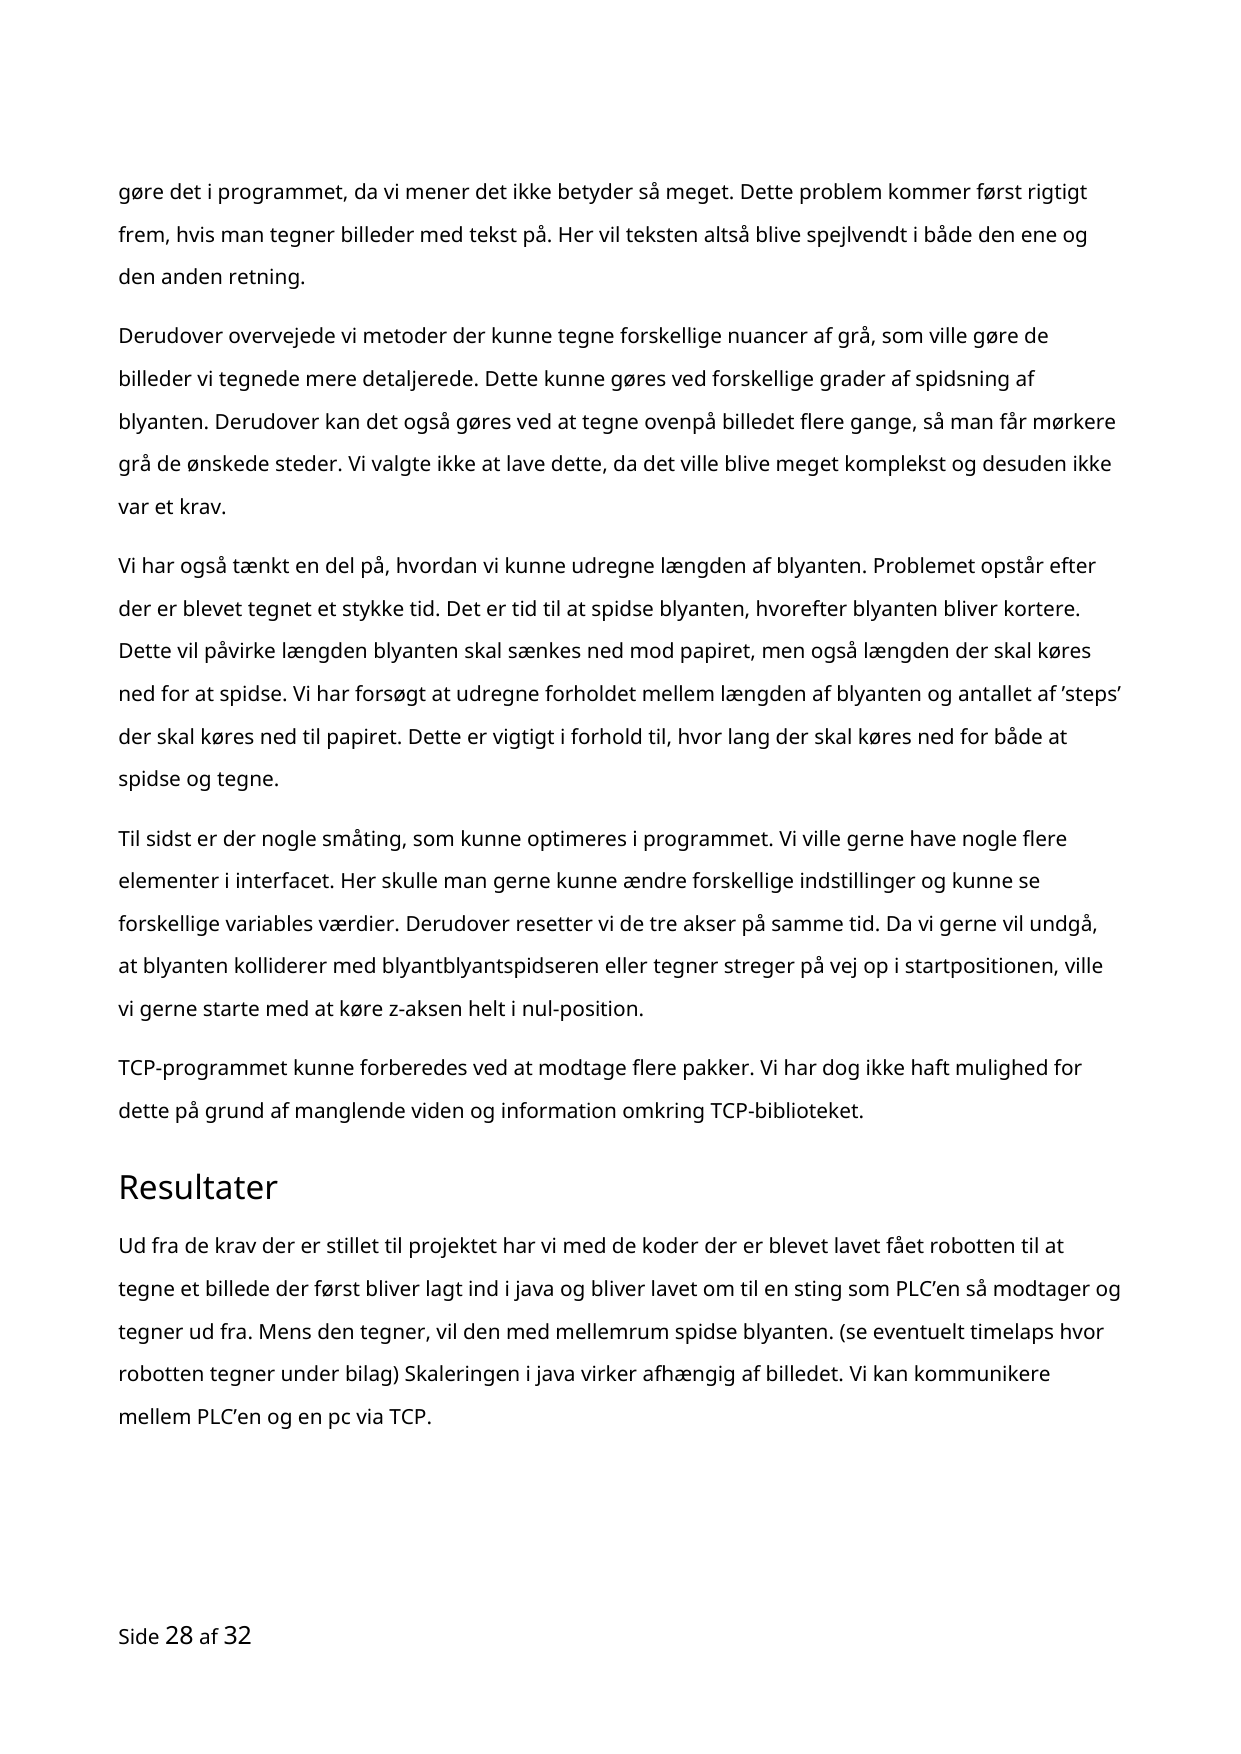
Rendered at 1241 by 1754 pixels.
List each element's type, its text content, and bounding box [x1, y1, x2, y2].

subtitle Resultater [118, 1163, 1122, 1209]
text TCP-programmet kunne forberedes ved at modtage flere pakker. Vi har dog ikke haft mulighed for dette på grund af manglende viden og information omkring TCP-biblioteket. [118, 1053, 1122, 1124]
text Derudover overvejede vi metoder der kunne tegne forskellige nuancer af grå, som ville gøre de billeder vi tegnede mere detaljerede. Dette kunne gøres ved forskellige grader af spidsning af blyanten. Derudover kan det også gøres ved at tegne ovenpå billedet flere gange, så man får mørkere grå de ønskede steder. Vi valgte ikke at lave dette, da det ville blive meget komplekst og desuden ikke var et krav. [118, 322, 1122, 521]
text Vi har også tænkt en del på, hvordan vi kunne udregne længden af blyanten. Problemet opstår efter der er blevet tegnet et stykke tid. Det er tid til at spidse blyanten, hvorefter blyanten bliver kortere. Dette vil påvirke længden blyanten skal sænkes ned mod papiret, men også længden der skal køres ned for at spidse. Vi har forsøgt at udregne forholdet mellem længden af blyanten og antallet af ’steps’ der skal køres ned til papiret. Dette er vigtigt i forhold til, hvor lang der skal køres ned for både at spidse og tegne. [118, 551, 1122, 793]
text Til sidst er der nogle småting, som kunne optimeres i programmet. Vi ville gerne have nogle flere elementer i interfacet. Her skulle man gerne kunne ændre forskellige indstillinger og kunne se forskellige variables værdier. Derudover resetter vi de tre akser på samme tid. Da vi gerne vil undgå, at blyanten kolliderer med blyantblyantspidseren eller tegner streger på vej op i startpositionen, ville vi gerne starte med at køre z-aksen helt i nul-position. [118, 824, 1122, 1022]
text Ud fra de krav der er stillet til projektet har vi med de koder der er blevet lavet fået robotten til at tegne et billede der først bliver lagt ind i java og bliver lavet om til en sting som PLC’en så modtager og tegner ud fra. Mens den tegner, vil den med mellemrum spidse blyanten. (se eventuelt timelaps hvor robotten tegner under bilag) Skaleringen i java virker afhængig af billedet. Vi kan kommunikere mellem PLC’en og en pc via TCP. [118, 1232, 1122, 1431]
